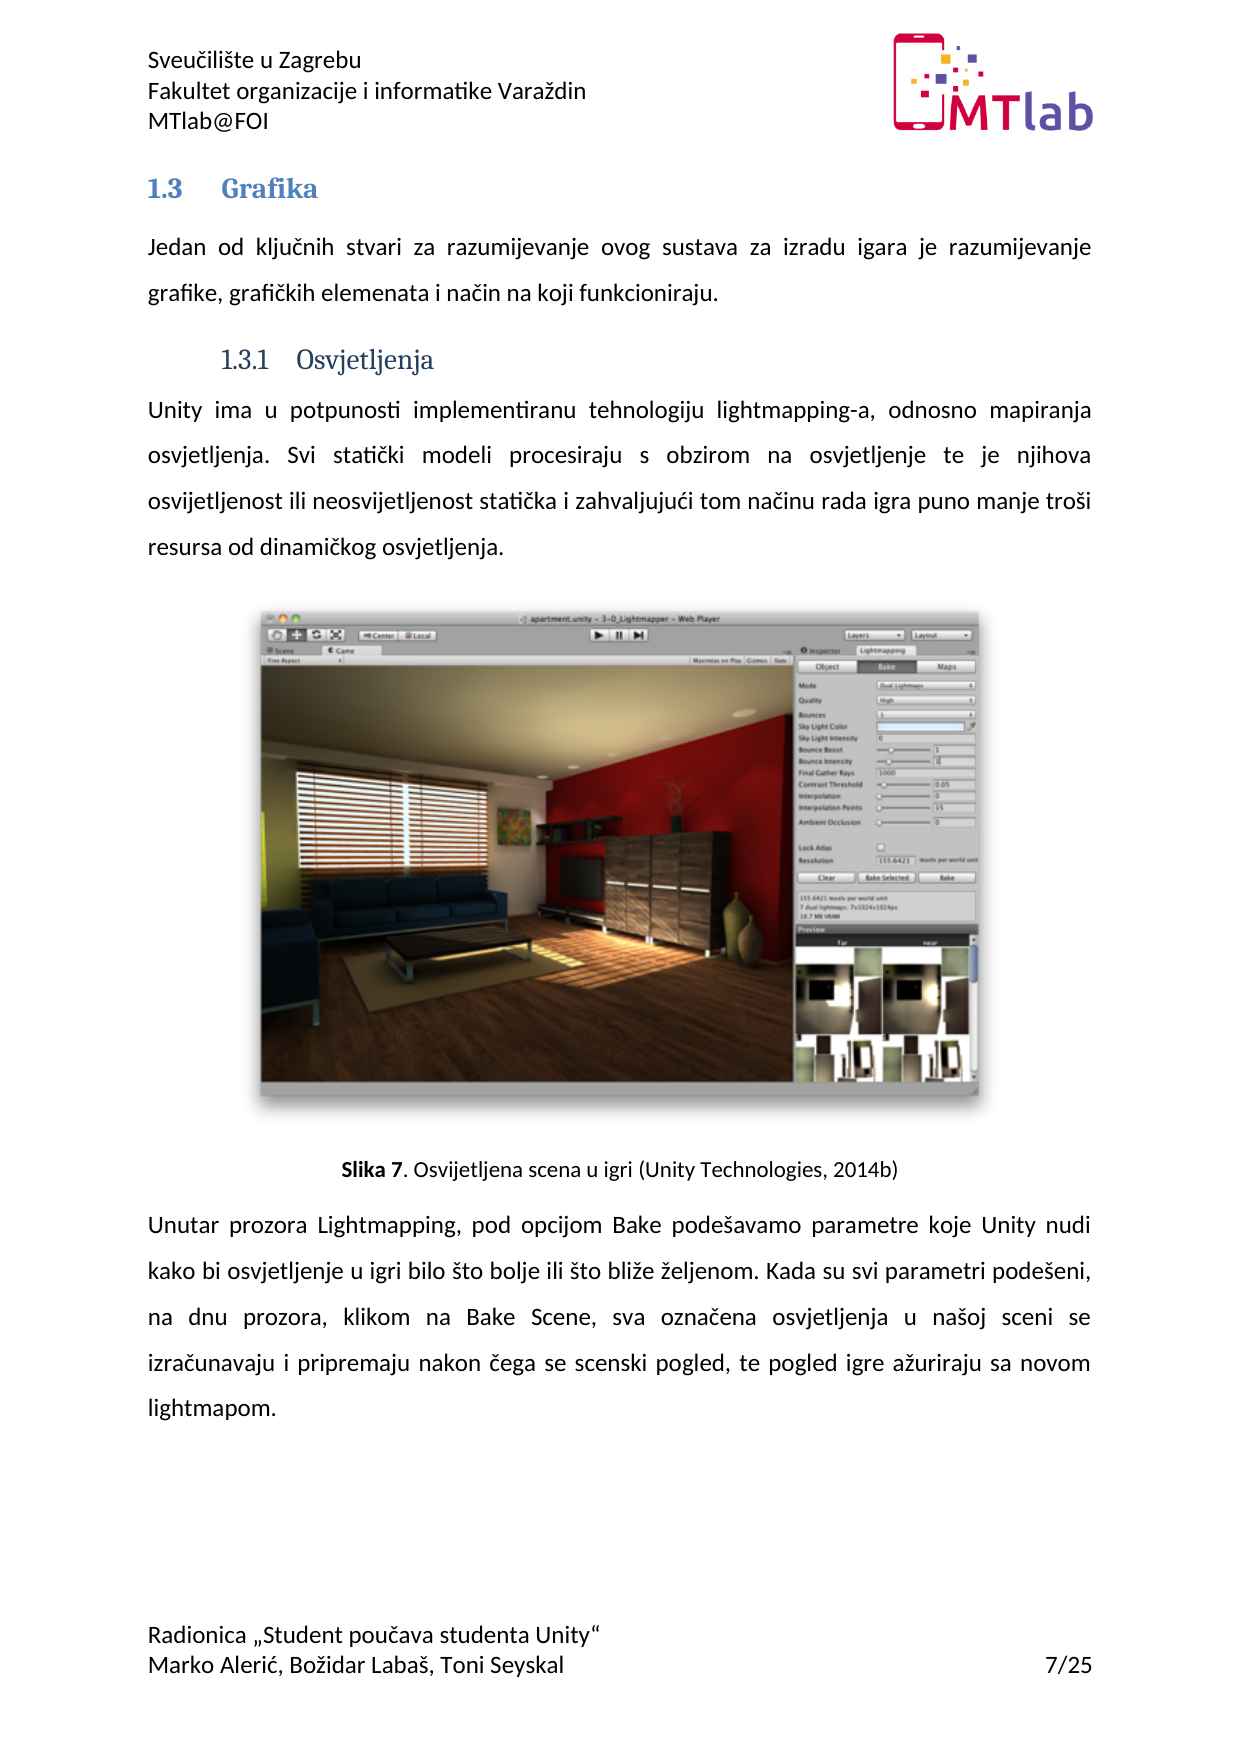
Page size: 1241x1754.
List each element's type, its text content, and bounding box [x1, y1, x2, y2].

text Unutar prozora Lightmapping, pod opcijom Bake podešavamo parametre koje Unity nudi kako bi osvjetljenje u igri bilo što bolje ili što bliže željenom. Kada su svi parametri podešeni, na dnu prozora, klikom na Bake Scene, sva označena osvjetljenja u našoj sceni se izračunavaju i pripremaju nakon čega se scenski pogled, te pogled igre ažuriraju sa novom lightmapom. [148, 1209, 1093, 1423]
subtitle Osvjetljenja [221, 343, 1093, 377]
picture [878, 18, 1105, 145]
text Jedan od ključnih stvari za razumijevanje ovog sustava za izradu igara je razumijevanje grafike, grafičkih elemenata i način na koji funkcioniraju. [148, 231, 1093, 307]
picture [237, 597, 1003, 1129]
text Slika 7. Osvijetljena scena u igri (Unity Technologies, 2014b) [148, 1155, 1093, 1183]
subtitle Grafika [148, 173, 1093, 206]
text Unity ima u potpunosti implementiranu tehnologiju lightmapping-a, odnosno mapiranja osvjetljenja. Svi statički modeli procesiraju s obzirom na osvjetljenje te je njihova osvijetljenost ili neosvijetljenost statička i zahvaljujući tom načinu rada igra puno manje troši resursa od dinamičkog osvjetljenja. [148, 394, 1093, 561]
